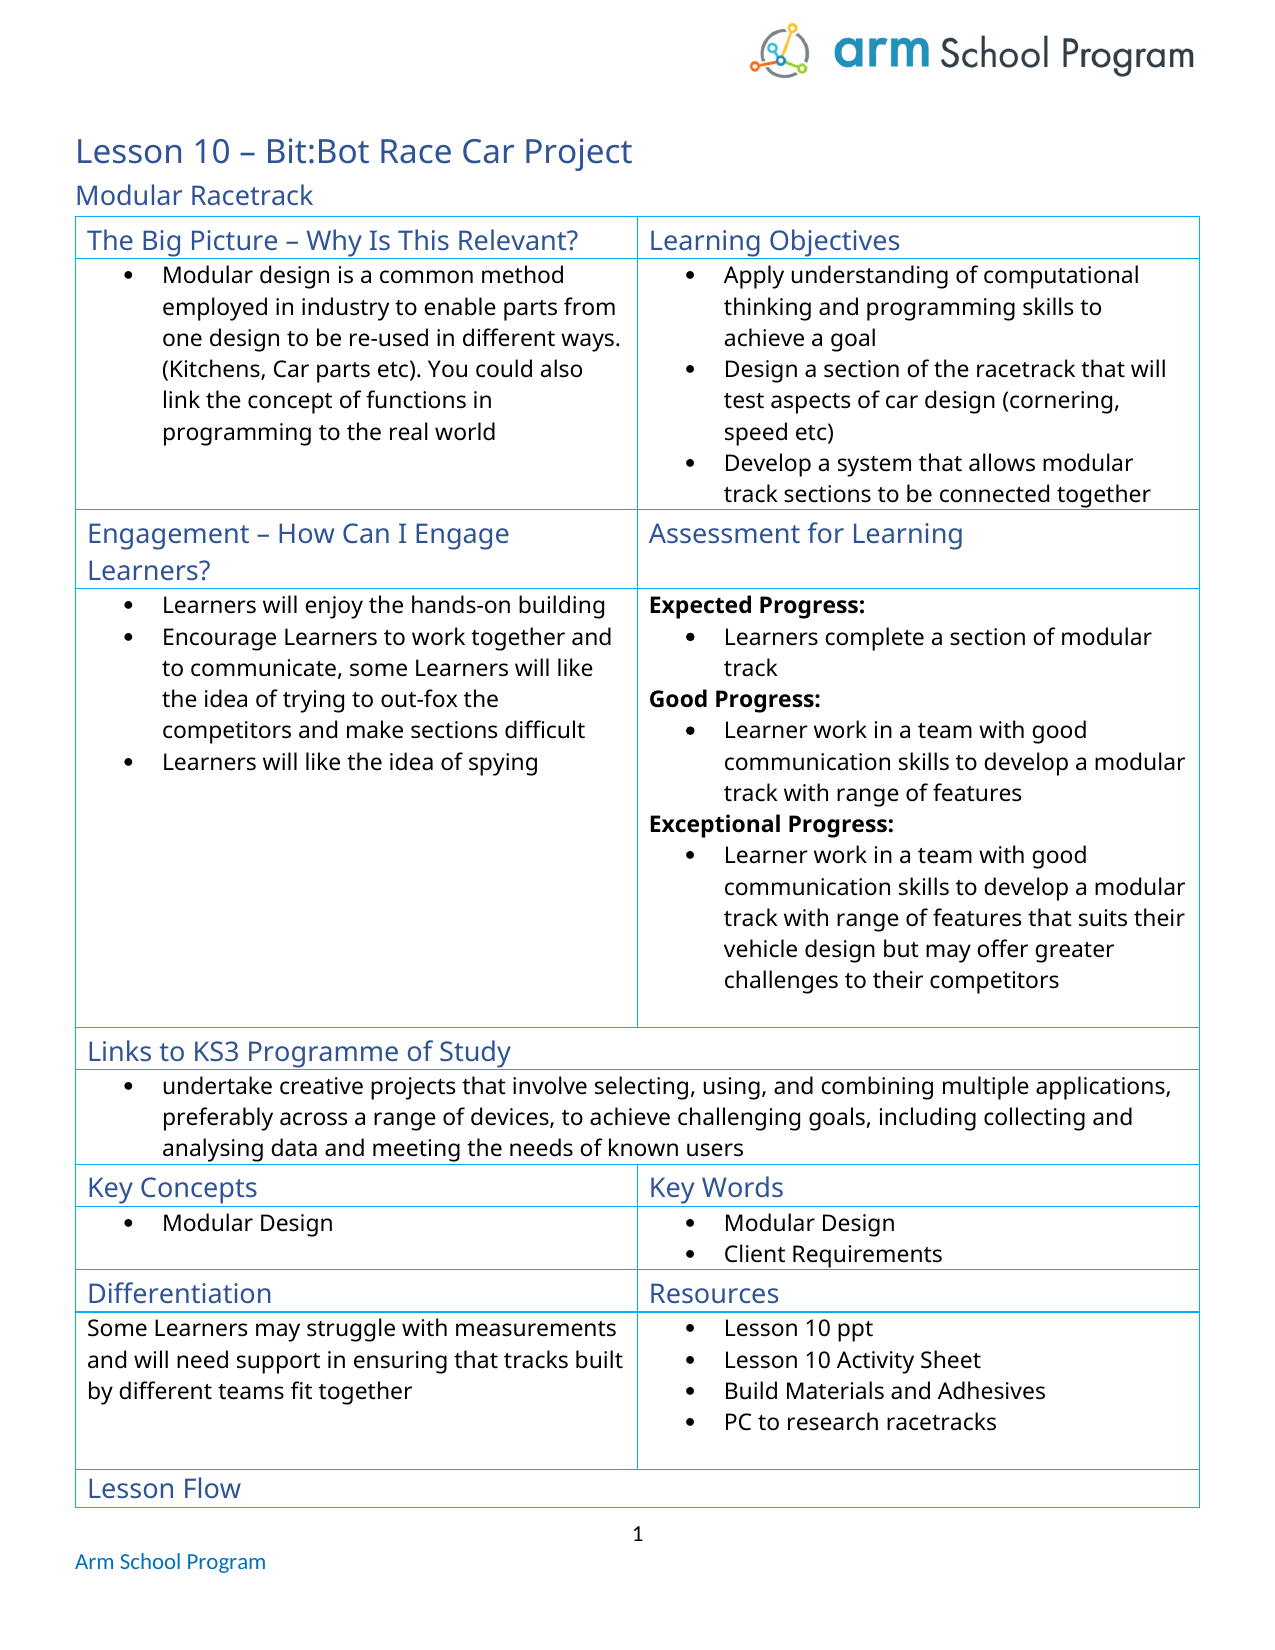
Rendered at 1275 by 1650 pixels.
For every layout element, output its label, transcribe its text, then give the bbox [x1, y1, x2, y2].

table_cell Some Learners may struggle with measurements and will need support in ensuring that tracks built by different teams fit together [76, 1313, 637, 1469]
table_cell Apply understanding of computational thinking and programming skills to achieve a goal Design a section of the racetrack that will test aspects of car design (cornering, speed etc) Develop a system that allows modular track sections to be connected together [638, 259, 1199, 509]
table_cell Modular Design [76, 1207, 637, 1269]
table_cell Expected Progress: Learners complete a section of modular track Good Progress: Learner work in a team with good communication skills to develop a modular track with range of features Exceptional Progress: Learner work in a team with good communication skills to develop a modular track with range of features that suits their vehicle design but may offer greater challenges to their competitors [638, 589, 1199, 1027]
table_cell Lesson 10 ppt Lesson 10 Activity Sheet Build Materials and Adhesives PC to research racetracks [638, 1313, 1199, 1469]
table_cell Resources [638, 1270, 1199, 1311]
picture [743, 18, 1197, 82]
table_header The Big Picture – Why Is This Relevant? [76, 217, 637, 258]
table_cell Assessment for Learning [638, 510, 1199, 588]
table_cell Key Concepts [76, 1165, 637, 1206]
table_cell Differentiation [76, 1270, 637, 1311]
table_cell Learners will enjoy the hands-on building Encourage Learners to work together and to communicate, some Learners will like the idea of trying to out-fox the competitors and make sections difficult Learners will like the idea of spying [76, 589, 637, 1027]
table_cell Modular design is a common method employed in industry to enable parts from one design to be re-used in different ways. (Kitchens, Car parts etc). You could also link the concept of functions in programming to the real world [76, 259, 637, 509]
table_cell Modular Design Client Requirements [638, 1207, 1199, 1269]
table_cell Key Words [638, 1165, 1199, 1206]
table_header Learning Objectives [638, 217, 1199, 258]
table_cell Engagement – How Can I Engage Learners? [76, 510, 637, 588]
table_cell undertake creative projects that involve selecting, using, and combining multiple applications, preferably across a range of devices, to achieve challenging goals, including collecting and analysing data and meeting the needs of known users [76, 1070, 1199, 1164]
subtitle Lesson 10 – Bit:Bot Race Car Project Modular Racetrack [75, 128, 1200, 213]
table_cell Links to KS3 Programme of Study [76, 1028, 1199, 1069]
table_cell Lesson Flow [76, 1470, 1199, 1507]
